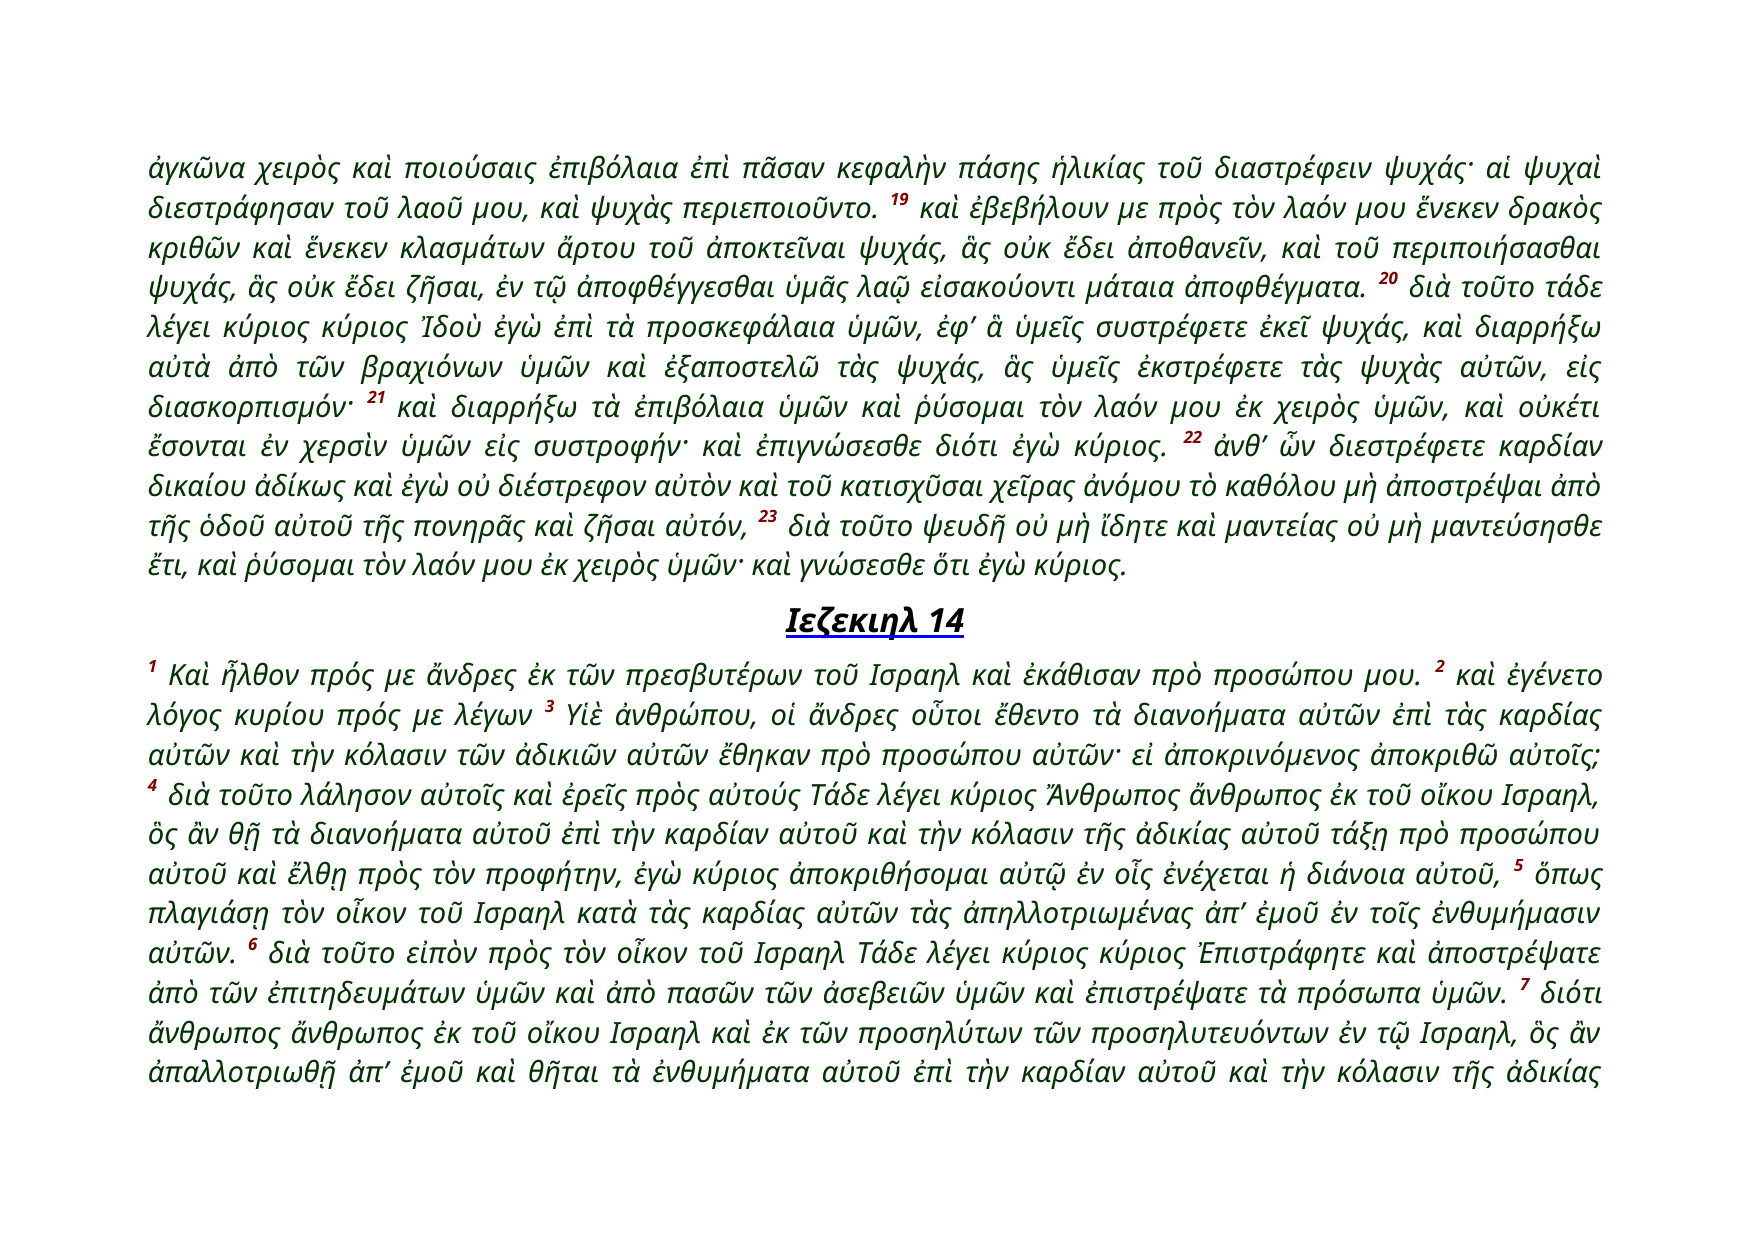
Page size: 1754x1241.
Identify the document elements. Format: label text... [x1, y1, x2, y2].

text Ιεζεκιηλ 14 [148, 597, 1606, 642]
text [148, 655, 1606, 1091]
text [148, 148, 1606, 584]
